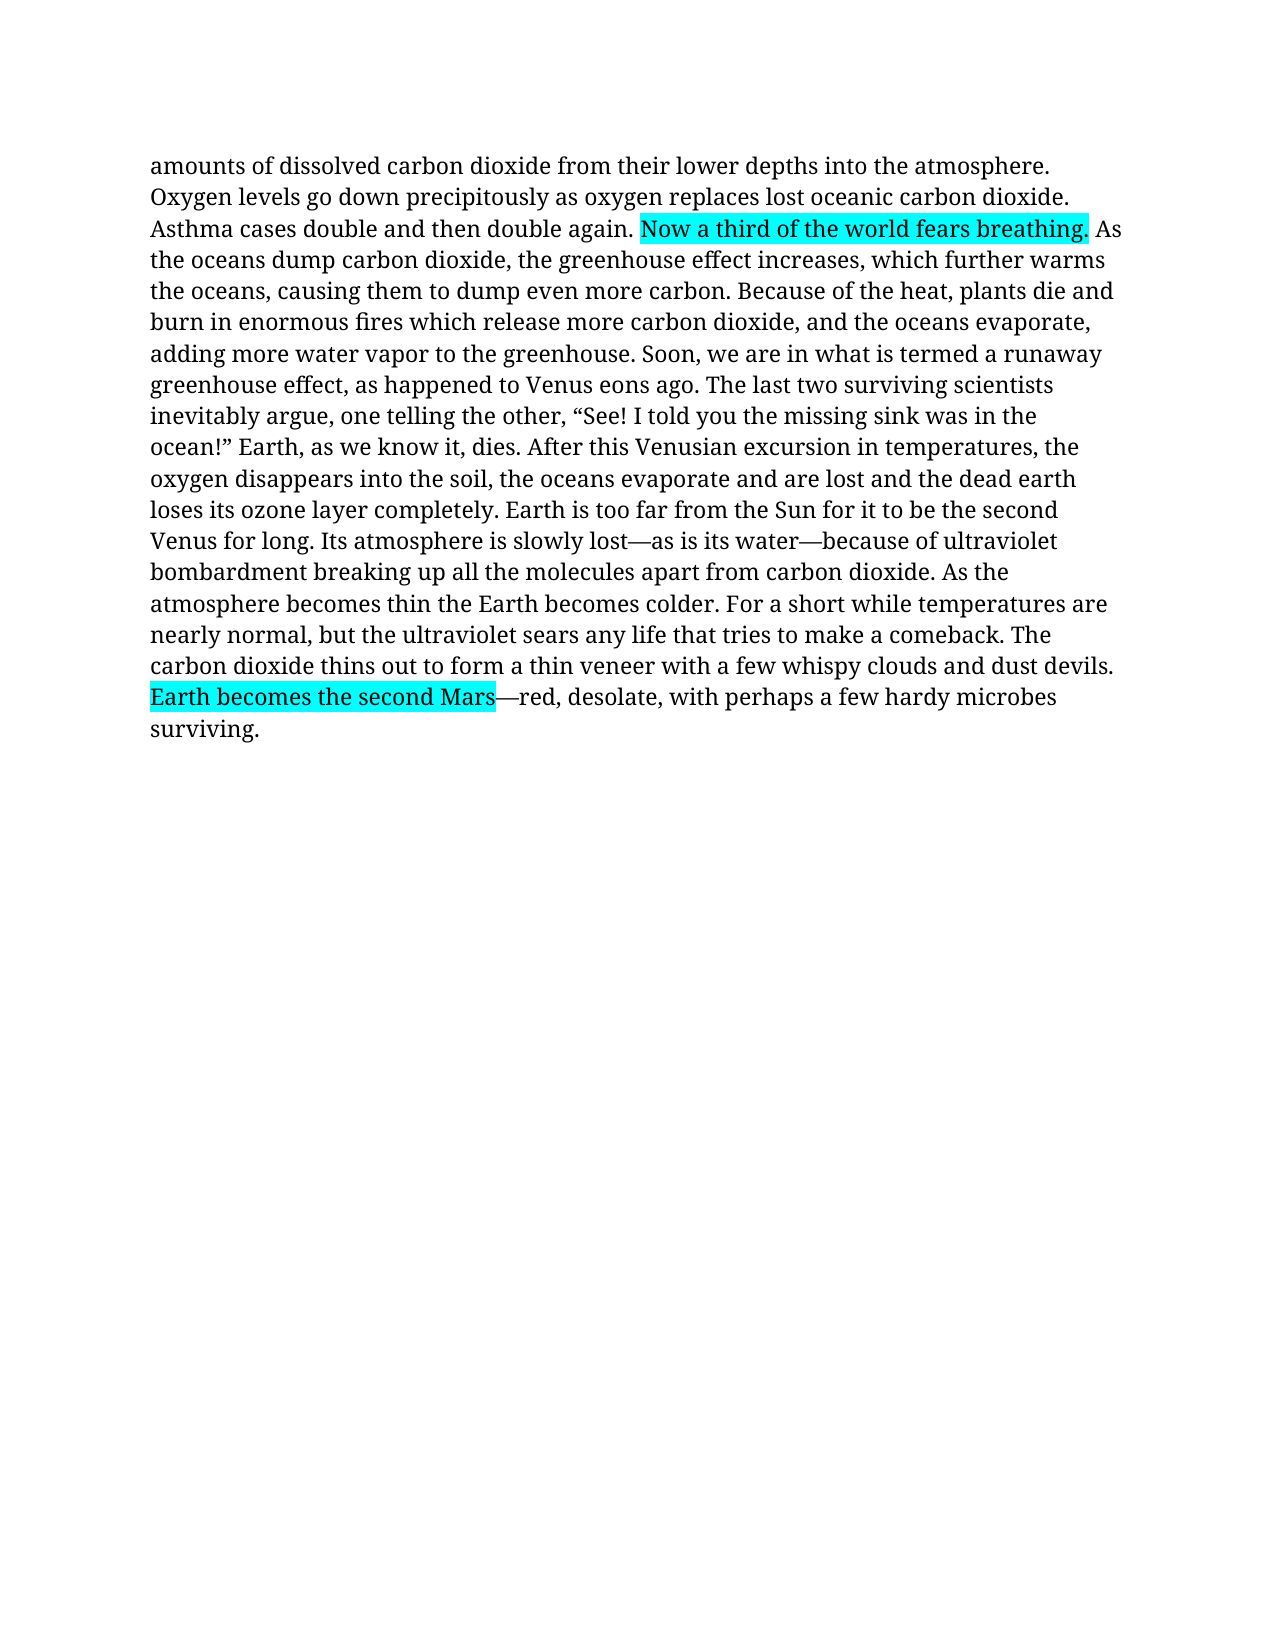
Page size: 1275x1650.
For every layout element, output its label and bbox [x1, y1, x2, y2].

text [150, 150, 1125, 744]
